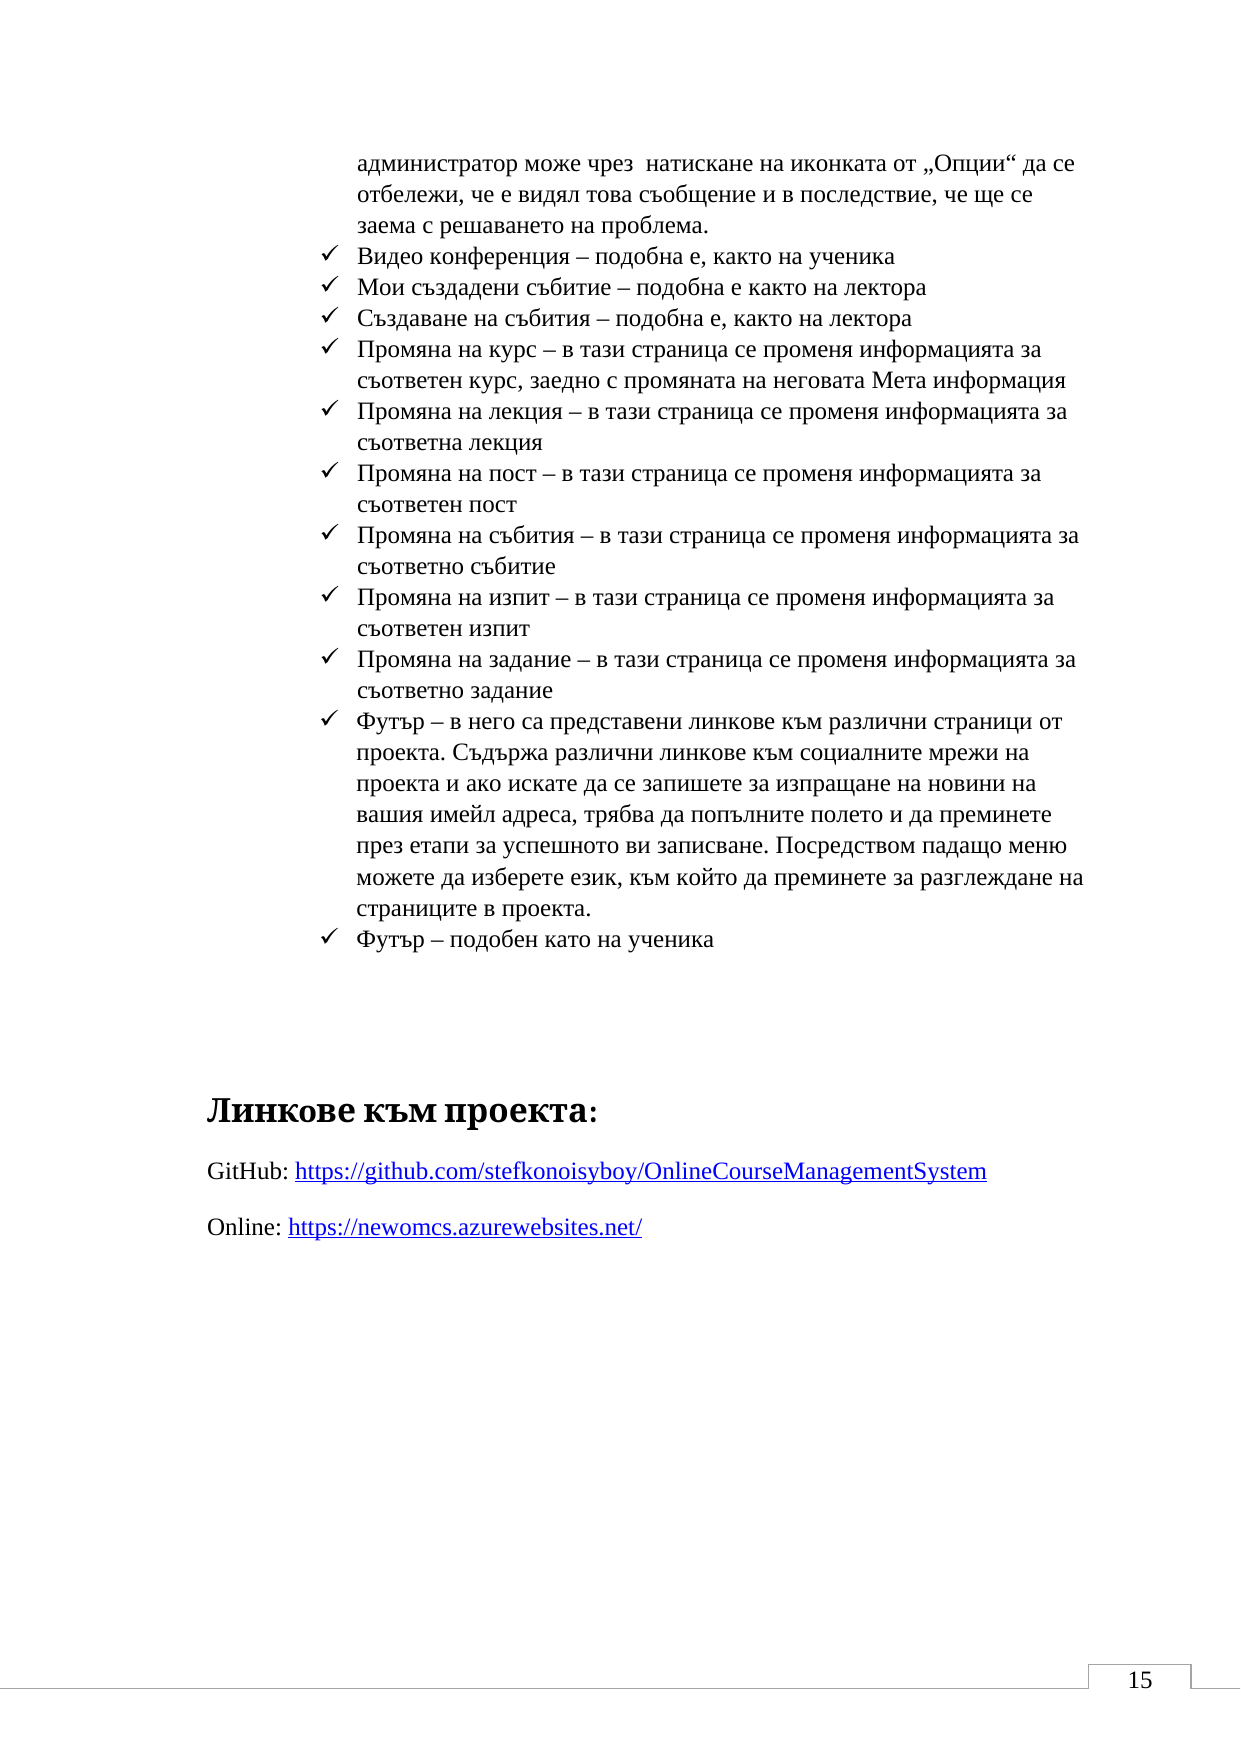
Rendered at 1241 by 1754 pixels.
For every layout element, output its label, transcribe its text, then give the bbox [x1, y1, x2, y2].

text Online: https://newomcs.azurewebsites.net/ [207, 1212, 1092, 1240]
subtitle Линкoве към проекта: [207, 1092, 1092, 1131]
list Промяна на събития – в тази страница се променя информацията за съответно събитие [319, 520, 1092, 580]
list Промяна на лекция – в тази страница се променя информацията за съответна лекция [319, 396, 1092, 456]
list Видео конференция – подобна е, както на ученика [319, 241, 1092, 269]
list Промяна на курс – в тази страница се променя информацията за съответен курс, заедно с промяната на неговата Мета информация [319, 334, 1092, 394]
list Промяна на задание – в тази страница се променя информацията за съответно задание [319, 644, 1092, 704]
list Футър – подобен като на ученика [319, 924, 1092, 952]
list Мои създадени събитие – подобна е както на лектора [319, 272, 1092, 301]
list Промяна на пост – в тази страница се променя информацията за съответен пост [319, 458, 1092, 518]
list Футър – в него са представени линкове към различни страници от проекта. Съдържа различни линкове към социалните мрежи на проекта и ако искате да се запишете за изпращане на новини на вашия имейл адреса, трябва да попълните полето и да преминете през етапи за успешното ви записване. Посредством падащо меню можете да изберете език, към който да преминете за разглеждане на страниците в проекта. [319, 706, 1092, 921]
text GitHub: https://github.com/stefkonoisyboy/OnlineCourseManagementSystem [207, 1156, 1092, 1185]
list Промяна на изпит – в тази страница се променя информацията за съответен изпит [319, 582, 1092, 642]
list Създаване на събития – подобна е, както на лектора [319, 303, 1092, 332]
